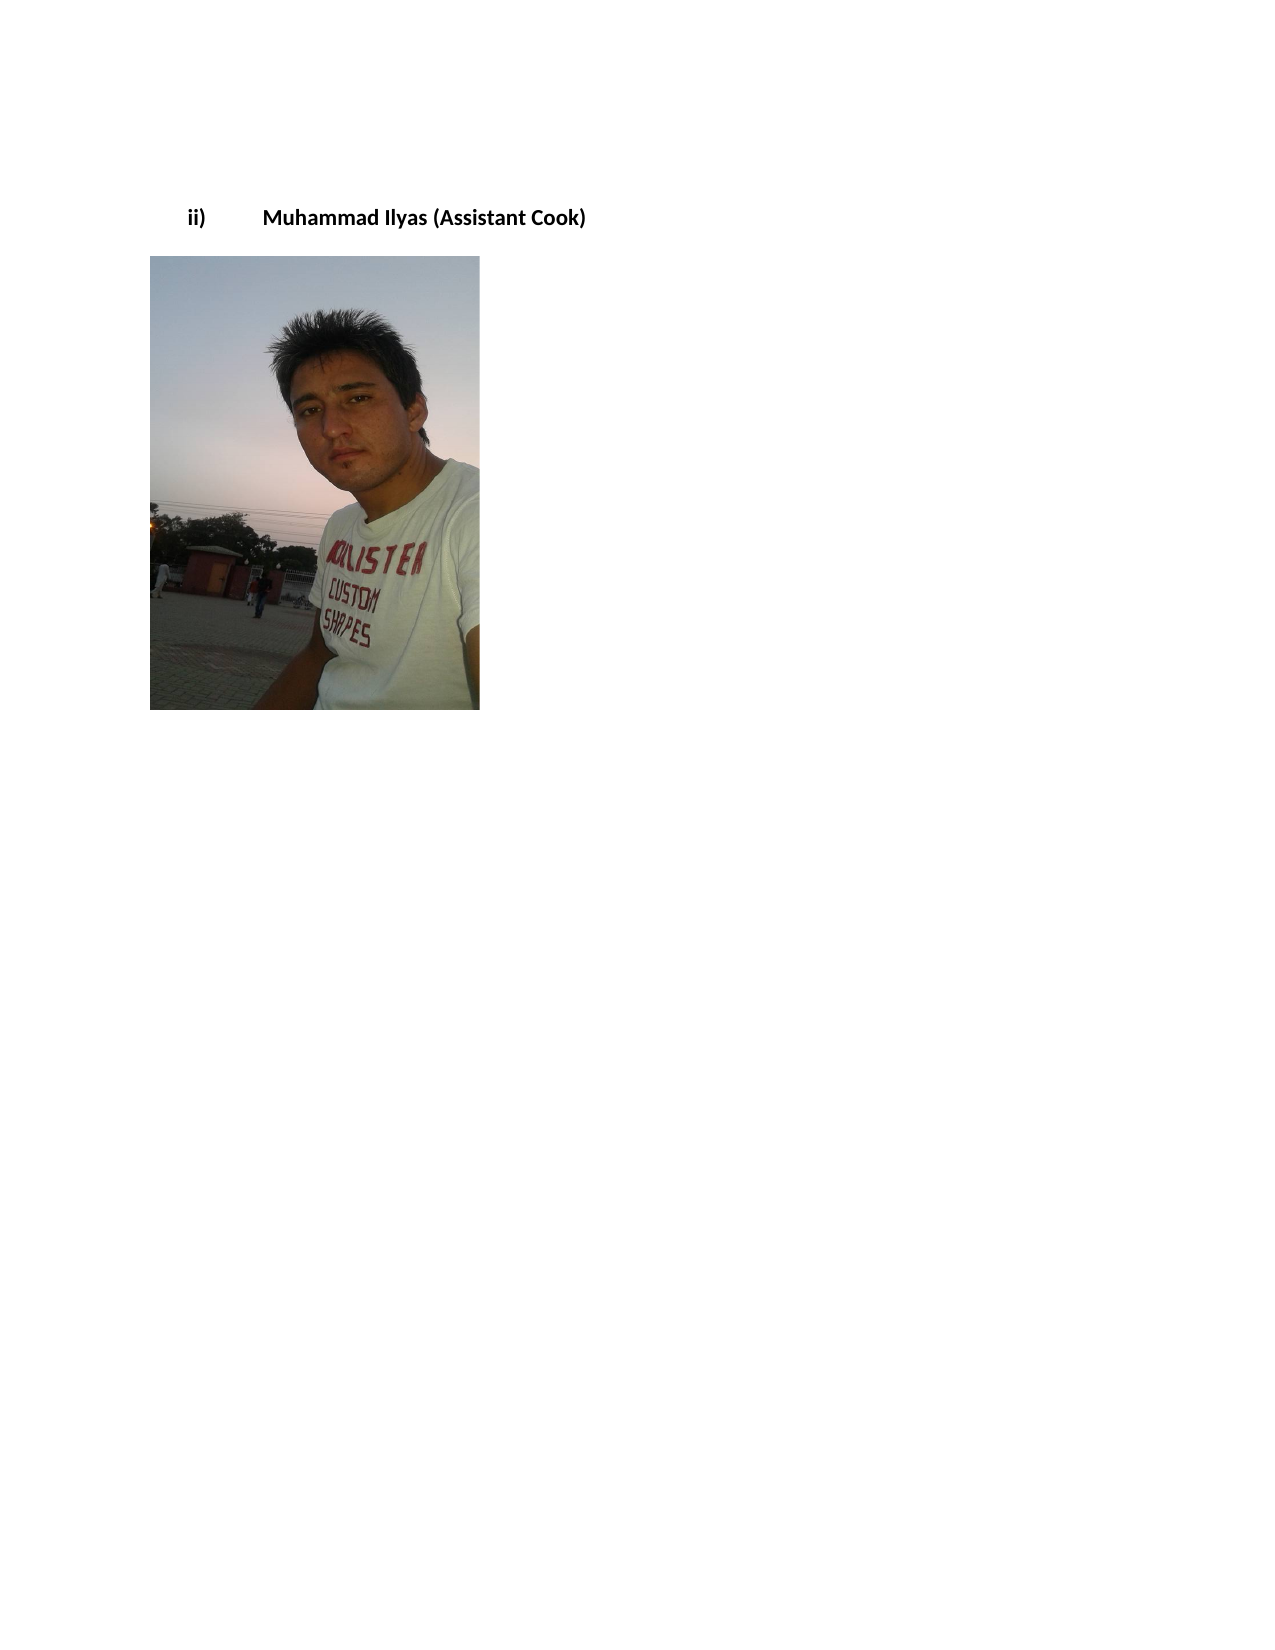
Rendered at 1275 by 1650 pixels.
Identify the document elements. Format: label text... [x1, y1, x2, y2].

picture [150, 256, 480, 710]
list Muhammad Ilyas (Assistant Cook) [187, 203, 1125, 231]
